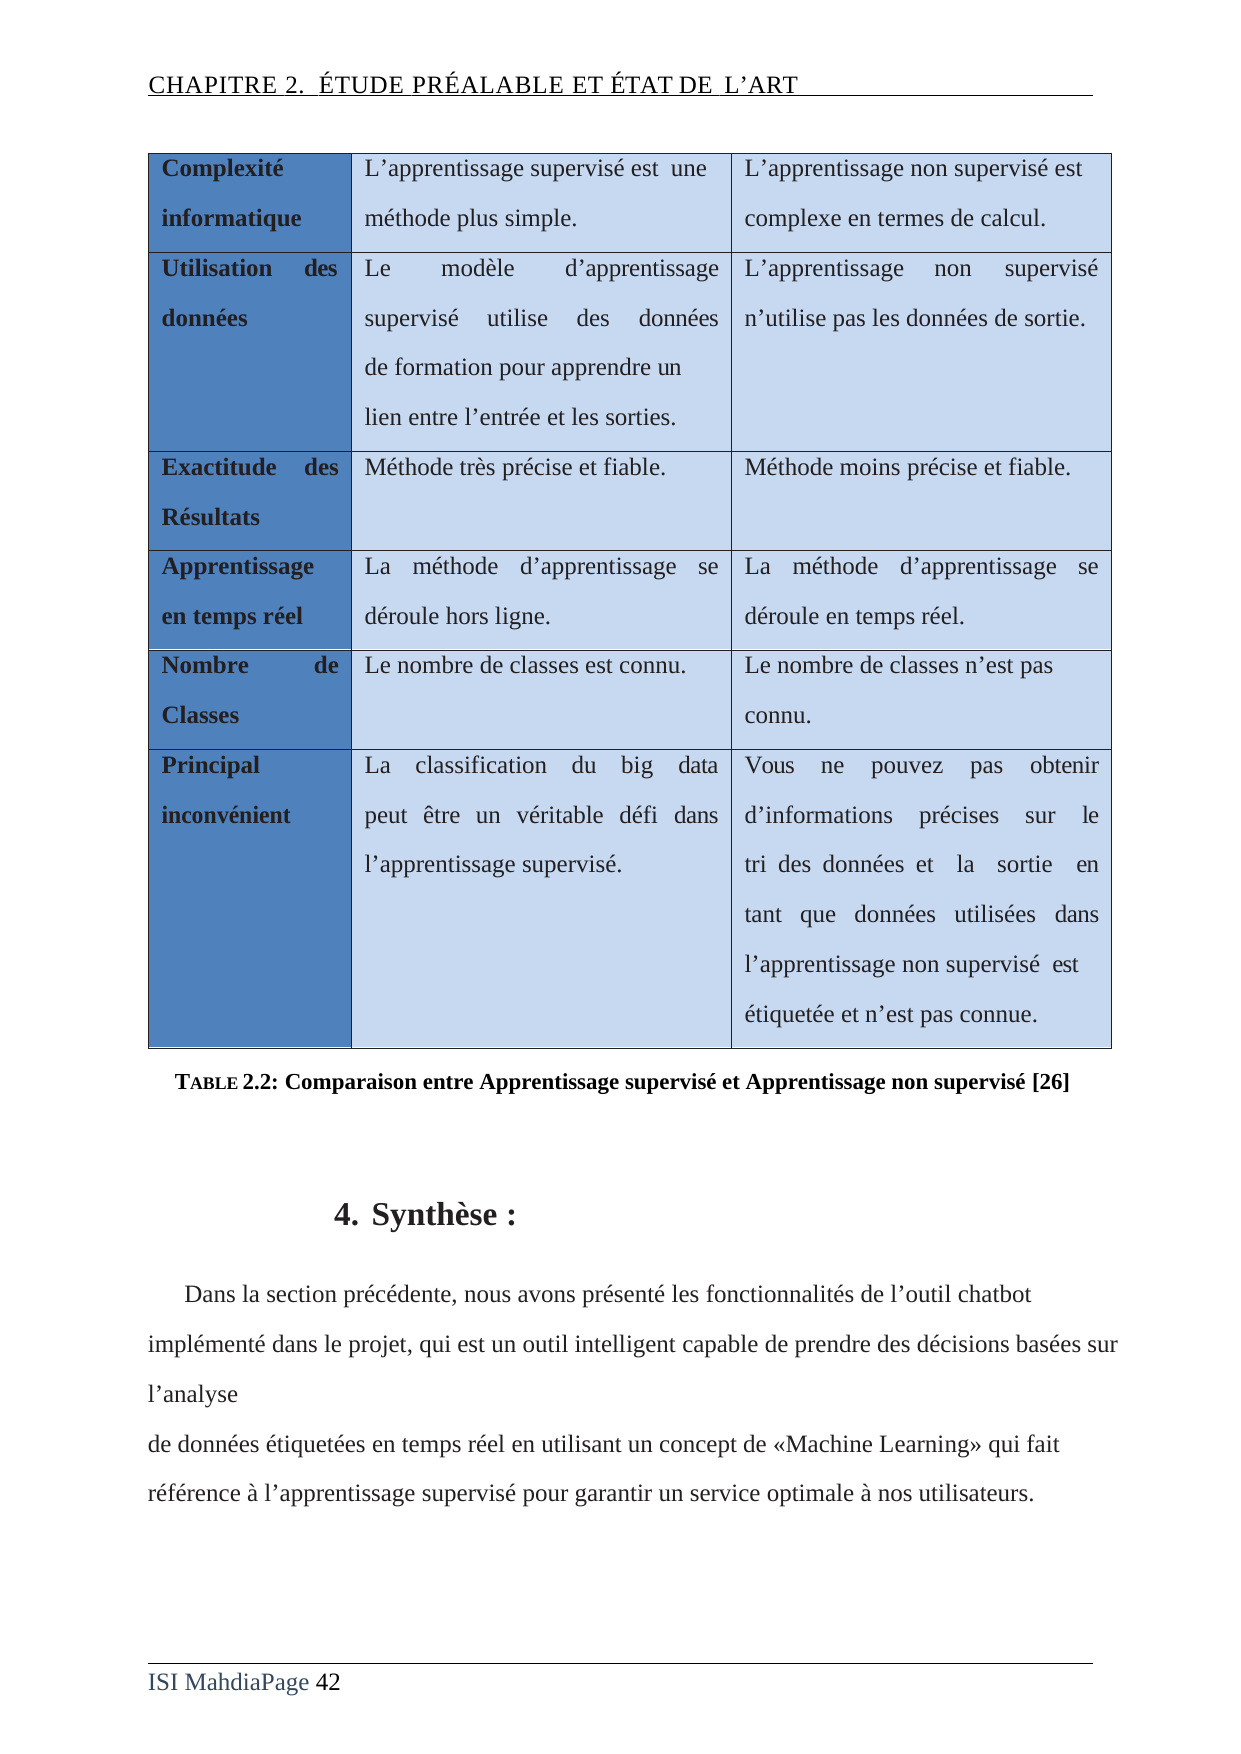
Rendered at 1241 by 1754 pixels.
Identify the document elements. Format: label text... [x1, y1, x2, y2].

table_cell Le nombre de classes est connu. [352, 651, 731, 749]
table_cell Apprentissage en temps réel [149, 551, 351, 649]
table_cell Le modèle d’apprentissage supervisé utilise des données de formation pour apprendre un lien entre l’entrée et les sorties. [352, 253, 731, 451]
text TABLE 2.2: Comparaison entre Apprentissage supervisé et Apprentissage non supervisé [26] [174, 1068, 1240, 1094]
table_cell Vous ne pouvez pas obtenir d’informations précises sur le tri des données et la sortie en tant que données utilisées dans l’apprentissage non supervisé est étiquetée et n’est pas connue. [732, 750, 1111, 1047]
list Synthèse : [334, 1194, 1240, 1232]
table_cell La classification du big data peut être un véritable défi dans l’apprentissage supervisé. [352, 750, 731, 1047]
table_cell Méthode très précise et fiable. [352, 452, 731, 550]
table_cell Exactitude des Résultats [149, 452, 351, 550]
table_cell Nombre de Classes [149, 651, 351, 749]
table_cell La méthode d’apprentissage se déroule hors ligne. [352, 551, 731, 649]
table_header L’apprentissage non supervisé est complexe en termes de calcul. [732, 154, 1111, 252]
table_cell La méthode d’apprentissage se déroule en temps réel. [732, 551, 1111, 649]
table_header Complexité informatique [149, 154, 351, 252]
text de données étiquetées en temps réel en utilisant un concept de «Machine Learning» qui fait référence à l’apprentissage supervisé pour garantir un service optimale à nos utilisateurs. [148, 1429, 1099, 1507]
table_cell L’apprentissage non supervisé n’utilise pas les données de sortie. [732, 253, 1111, 451]
text Dans la section précédente, nous avons présenté les fonctionnalités de l’outil chatbot implémenté dans le projet, qui est un outil intelligent capable de prendre des décisions basées sur l’analyse [148, 1279, 1134, 1408]
table_cell Le nombre de classes n’est pas connu. [732, 651, 1111, 749]
table_header L’apprentissage supervisé est une méthode plus simple. [352, 154, 731, 252]
table_cell Utilisation des données [149, 253, 351, 451]
table_cell Principal inconvénient [149, 750, 351, 1047]
table_cell Méthode moins précise et fiable. [732, 452, 1111, 550]
